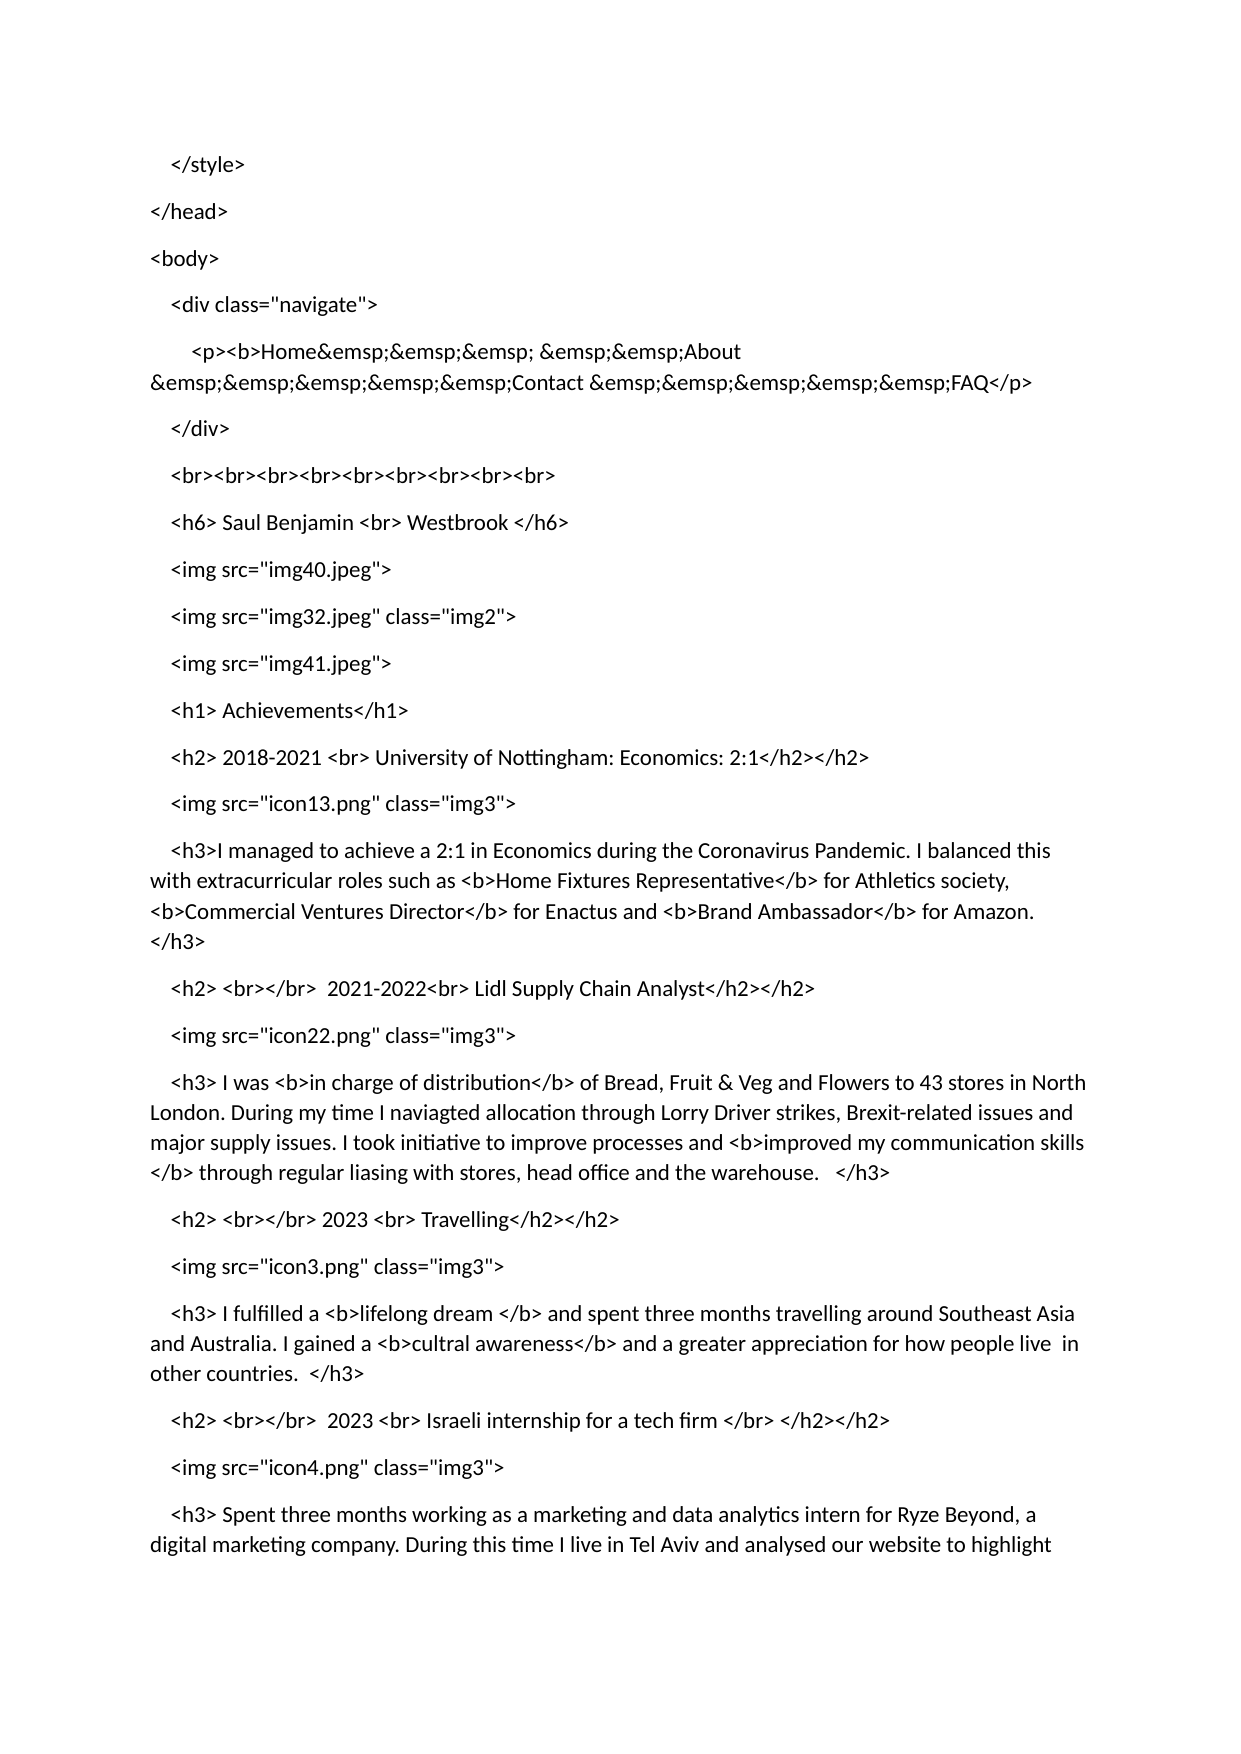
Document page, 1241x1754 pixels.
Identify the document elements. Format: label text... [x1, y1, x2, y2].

text <img src="img41.jpeg"> [150, 649, 1090, 677]
text <div class="navigate"> [150, 291, 1090, 319]
text </div> [150, 414, 1090, 443]
text <h2> <br></br> 2021-2022<br> Lidl Supply Chain Analyst</h2></h2> [150, 974, 1090, 1002]
text <h3> I was <b>in charge of distribution</b> of Bread, Fruit & Veg and Flowers to 43 stores in North London. During my time I naviagted allocation through Lorry Driver strikes, Brexit-related issues and major supply issues. I took initiative to improve processes and <b>improved my communication skills </b> through regular liasing with stores, head office and the warehouse. </h3> [150, 1068, 1090, 1186]
text <br><br><br><br><br><br><br><br><br> [150, 461, 1090, 489]
text <h3>I managed to achieve a 2:1 in Economics during the Coronavirus Pandemic. I balanced this with extracurricular roles such as <b>Home Fixtures Representative</b> for Athletics society, <b>Commercial Ventures Director</b> for Enactus and <b>Brand Ambassador</b> for Amazon. </h3> [150, 836, 1090, 955]
text </head> [150, 197, 1090, 225]
text <h2> <br></br> 2023 <br> Israeli internship for a tech firm </br> </h2></h2> [150, 1406, 1090, 1434]
text <h6> Saul Benjamin <br> Westbrook </h6> [150, 508, 1090, 536]
text <img src="img40.jpeg"> [150, 555, 1090, 583]
text <p><b>Home&emsp;&emsp;&emsp; &emsp;&emsp;About &emsp;&emsp;&emsp;&emsp;&emsp;Contact &emsp;&emsp;&emsp;&emsp;&emsp;FAQ</p> [150, 337, 1090, 396]
text <img src="icon22.png" class="img3"> [150, 1021, 1090, 1049]
text <body> [150, 244, 1090, 272]
text </style> [150, 150, 1090, 178]
text <img src="img32.jpeg" class="img2"> [150, 602, 1090, 630]
text <h1> Achievements</h1> [150, 696, 1090, 724]
text <h2> <br></br> 2023 <br> Travelling</h2></h2> [150, 1205, 1090, 1233]
text <h3> I fulfilled a <b>lifelong dream </b> and spent three months travelling around Southeast Asia and Australia. I gained a <b>cultral awareness</b> and a greater appreciation for how people live in other countries. </h3> [150, 1299, 1090, 1387]
text <img src="icon13.png" class="img3"> [150, 789, 1090, 818]
text <img src="icon4.png" class="img3"> [150, 1453, 1090, 1481]
text <h2> 2018-2021 <br> University of Nottingham: Economics: 2:1</h2></h2> [150, 743, 1090, 771]
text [150, 1500, 1090, 1558]
text <img src="icon3.png" class="img3"> [150, 1252, 1090, 1280]
